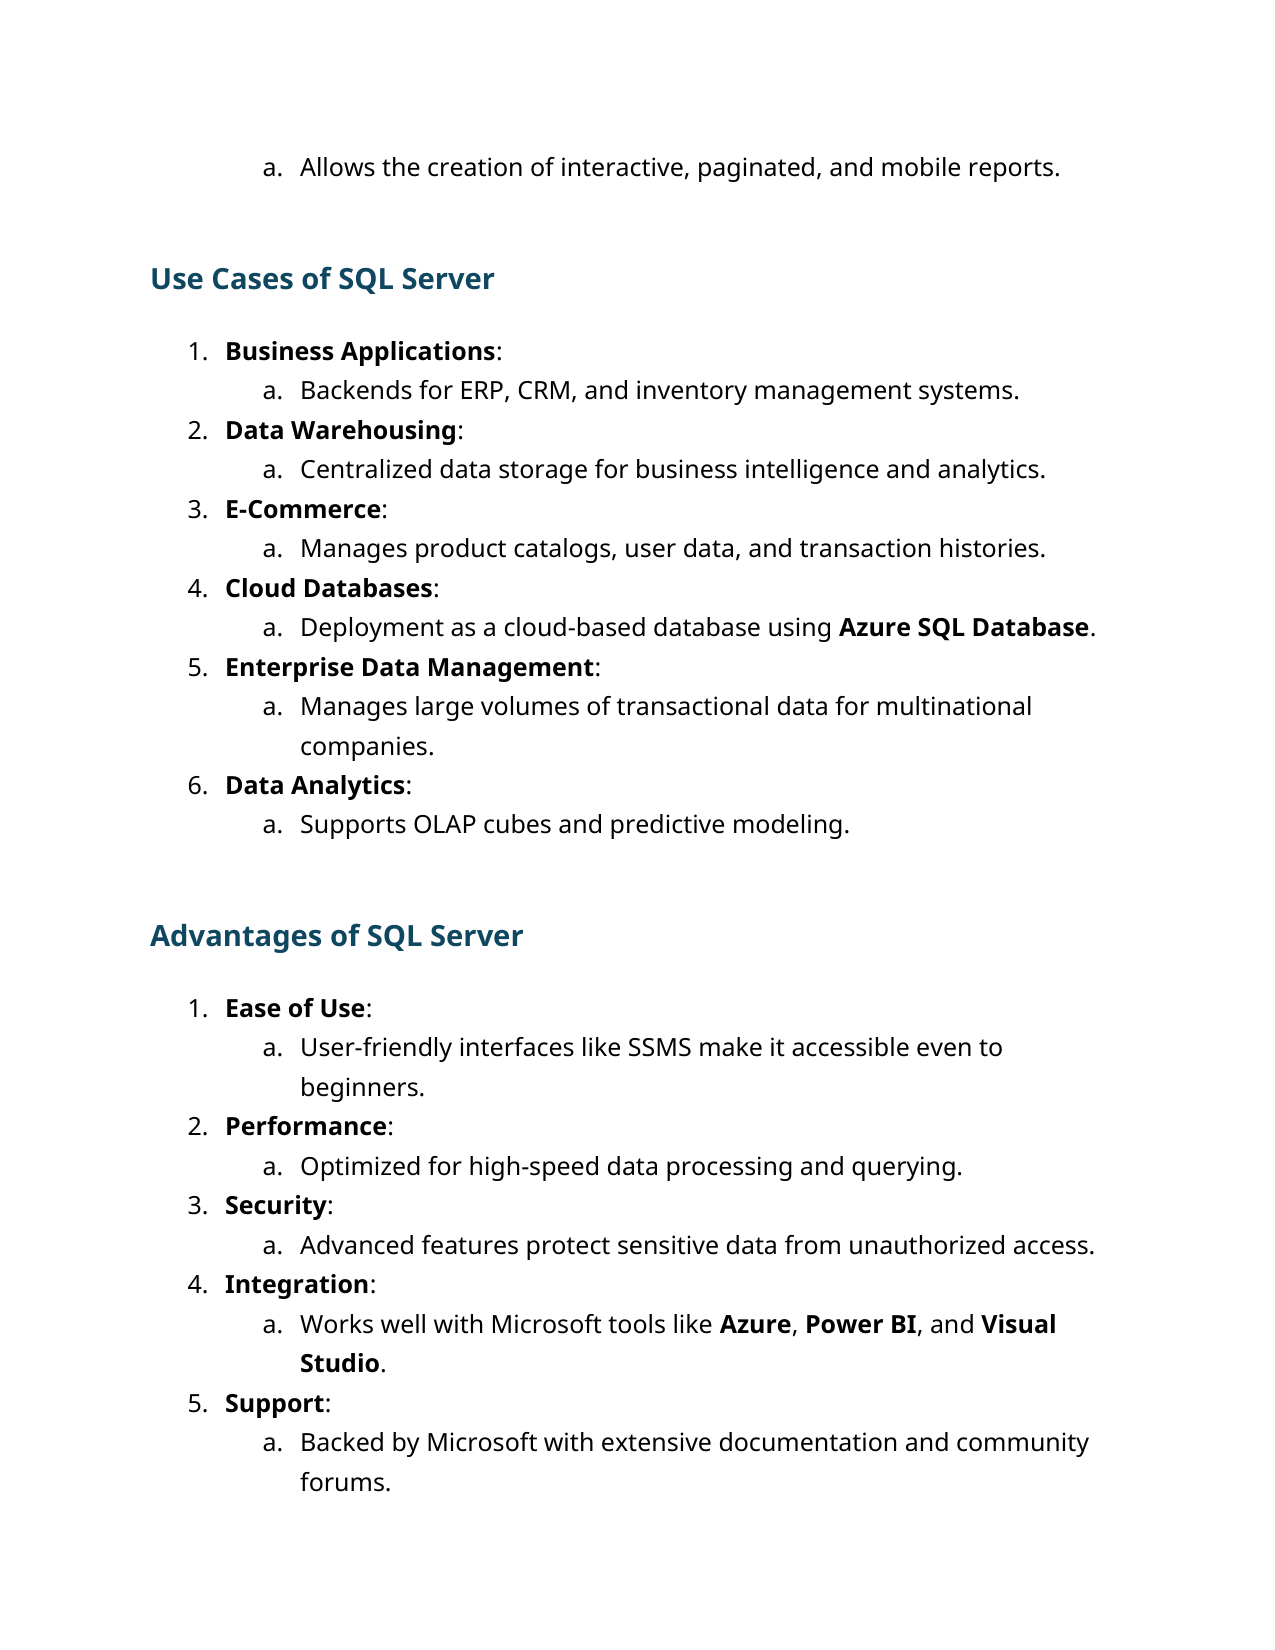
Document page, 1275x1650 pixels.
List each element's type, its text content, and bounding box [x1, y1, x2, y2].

list Backed by Microsoft with extensive documentation and community forums. [262, 1425, 1125, 1498]
list Enterprise Data Management: [187, 649, 1125, 683]
list Advanced features protect sensitive data from unauthorized access. [262, 1227, 1125, 1262]
list Backends for ERP, CRM, and inventory management systems. [262, 373, 1125, 407]
list Allows the creation of interactive, paginated, and mobile reports. [262, 150, 1125, 184]
list Ease of Use: [187, 991, 1125, 1025]
list Manages product catalogs, user data, and transaction histories. [262, 531, 1125, 565]
list Supports OLAP cubes and predictive modeling. [262, 807, 1125, 841]
list Manages large volumes of transactional data for multinational companies. [262, 689, 1125, 762]
list User-friendly interfaces like SSMS make it accessible even to beginners. [262, 1030, 1125, 1104]
list Centralized data storage for business intelligence and analytics. [262, 452, 1125, 486]
list Optimized for high-speed data processing and querying. [262, 1148, 1125, 1183]
list Works well with Microsoft tools like Azure, Power BI, and Visual Studio. [262, 1306, 1125, 1380]
list Data Warehousing: [187, 412, 1125, 446]
subtitle Advantages of SQL Server [150, 915, 1125, 955]
list Data Analytics: [187, 768, 1125, 802]
subtitle Use Cases of SQL Server [150, 258, 1125, 298]
list Integration: [187, 1267, 1125, 1301]
list Cloud Databases: [187, 570, 1125, 604]
list Support: [187, 1385, 1125, 1419]
list E-Commerce: [187, 491, 1125, 525]
list Business Applications: [187, 333, 1125, 367]
list Performance: [187, 1109, 1125, 1143]
list Deployment as a cloud-based database using Azure SQL Database. [262, 610, 1125, 644]
list Security: [187, 1188, 1125, 1222]
